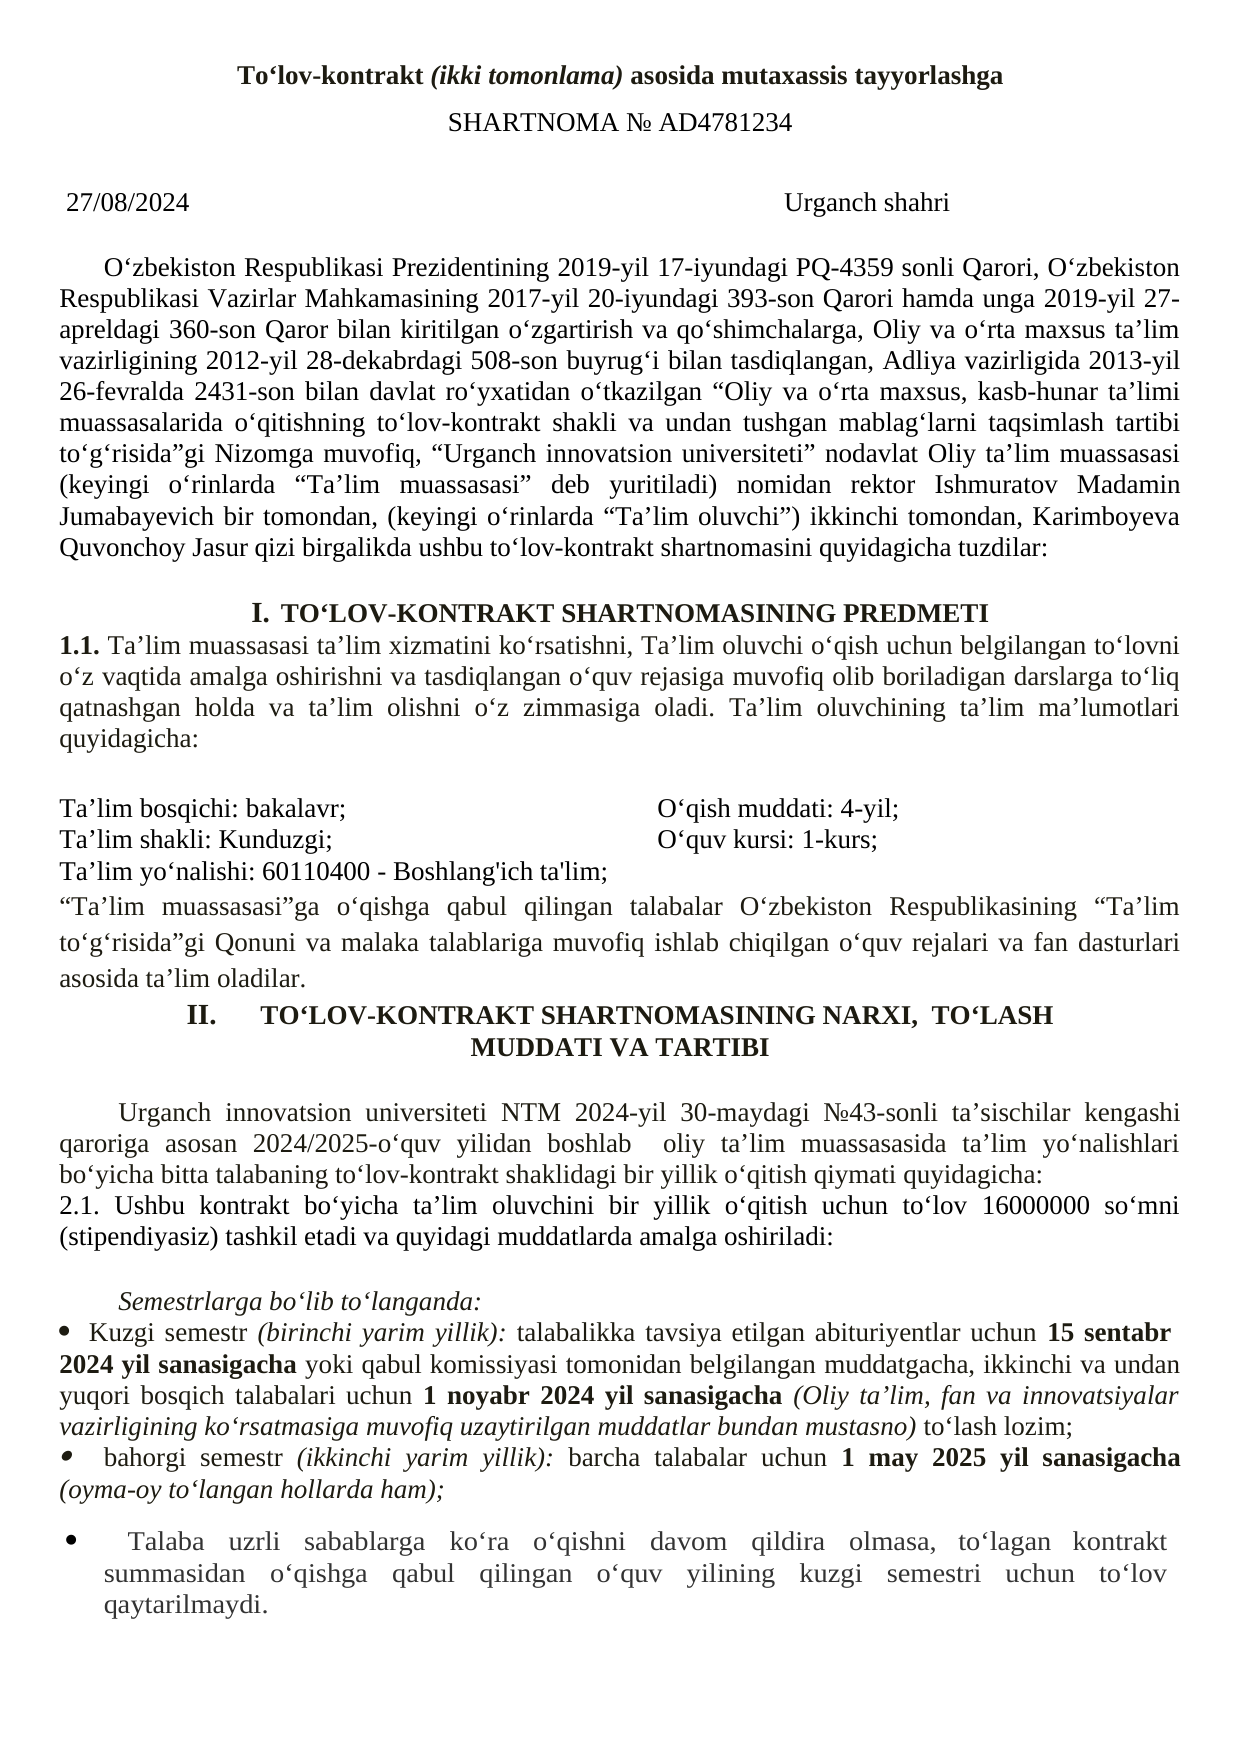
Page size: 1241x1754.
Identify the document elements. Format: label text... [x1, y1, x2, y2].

text Ta’lim bosqichi: bakalavr; Ta’lim shakli: Kunduzgi; [59, 792, 583, 854]
list TO‘LOV-KONTRAKT SHARTNOMASINING NARXI, TO‘LASH [59, 997, 1181, 1031]
text 1.1. Ta’lim muassasasi ta’lim xizmatini ko‘rsatishni, Ta’lim oluvchi o‘qish uchun belgilangan to‘lovni o‘z vaqtida amalga oshirishni va tasdiqlangan o‘quv rejasiga muvofiq olib boriladigan darslarga to‘liq qatnashgan holda va ta’lim olishni o‘z zimmasiga oladi. Ta’lim oluvchining ta’lim ma’lumotlari quyidagicha: [59, 629, 1181, 754]
text O‘quv kursi: 1-kurs; [657, 823, 1181, 854]
list Kuzgi semestr (birinchi yarim yillik): talabalikka tavsiya etilgan abituriyentlar uchun 15 sentabr 2024 yil sanasigacha yoki qabul komissiyasi tomonidan belgilangan muddatgacha, ikkinchi va undan yuqori bosqich talabalari uchun 1 noyabr 2024 yil sanasigacha (Oliy ta’lim, fan va innovatsiyalar vazirligining koʻrsatmasiga muvofiq uzaytirilgan muddatlar bundan mustasno) to‘lash lozim; [59, 1316, 1181, 1441]
text Semestrlarga bo‘lib to‘langanda: [59, 1285, 1181, 1316]
list TO‘LOV-KONTRAKT SHARTNOMASINING PREDMETI [59, 596, 1181, 629]
text Urganch innovatsion universiteti NTM 2024-yil 30-maydagi №43-sonli ta’sischilar kengashi qaroriga asosan 2024/2025-oʻquv yilidan boshlab oliy ta’lim muassasasida ta’lim yoʻnalishlari boʻyicha bitta talabaning toʻlov-kontrakt shaklidagi bir yillik oʻqitish qiymati quyidagicha: [59, 1096, 1181, 1189]
text To‘lov-kontrakt (ikki tomonlama) asosida mutaxassis tayyorlashga [59, 59, 1181, 90]
text Oʻzbekiston Respublikasi Prezidentining 2019-yil 17-iyundagi PQ-4359 sonli Qarori, O‘zbekiston Respublikasi Vazirlar Mahkamasining 2017-yil 20-iyundagi 393-son Qarori hamda unga 2019-yil 27- apreldagi 360-son Qaror bilan kiritilgan o‘zgartirish va qo‘shimchalarga, Oliy va o‘rta maxsus ta’lim vazirligining 2012-yil 28-dekabrdagi 508-son buyrug‘i bilan tasdiqlangan, Adliya vazirligida 2013-yil 26-fevralda 2431-son bilan davlat ro‘yxatidan o‘tkazilgan “Oliy va o‘rta maxsus, kasb-hunar ta’limi muassasalarida o‘qitishning to‘lov-kontrakt shakli va undan tushgan mablag‘larni taqsimlash tartibi to‘g‘risida”gi Nizomga muvofiq, “Urganch innovatsion universiteti” nodavlat Oliy ta’lim muassasasi (keyingi oʻrinlarda “Ta’lim muassasasi” deb yuritiladi) nomidan rektor Ishmuratov Madamin Jumabayevich bir tomondan, (keyingi o‘rinlarda “Ta’lim oluvchi”) ikkinchi tomondan, Karimboyeva Quvonchoy Jasur qizi birgalikda ushbu to‘lov-kontrakt shartnomasini quyidagicha tuzdilar: [59, 251, 1181, 562]
text Ta’lim yo‘nalishi: 60110400 - Boshlang'ich ta'lim; [59, 854, 1181, 886]
text 2.1. Ushbu kontrakt bo‘yicha ta’lim oluvchini bir yillik o‘qitish uchun to‘lov 16000000 soʻmni (stipendiyasiz) tashkil etadi va quyidagi muddatlarda amalga oshiriladi: [59, 1189, 1181, 1251]
list bahorgi semestr (ikkinchi yarim yillik): barcha talabalar uchun 1 may 2025 yil sanasigacha (oyma-oy to‘langan hollarda ham); [59, 1441, 1181, 1504]
list Talaba uzrli sabablarga koʻra oʻqishni davom qildira olmasa, toʻlagan kontrakt summasidan oʻqishga qabul qilingan oʻquv yilining kuzgi semestri uchun toʻlov qaytarilmaydi. [66, 1525, 1168, 1619]
text O‘qish muddati: 4-yil; [657, 792, 1181, 823]
text SHARTNOMA № AD4781234 [59, 106, 1181, 137]
text 27/08/2024 Urganch shahri [59, 186, 1181, 217]
list MUDDATI VA TARTIBI [59, 1031, 1181, 1062]
text “Ta’lim muassasasi”ga o‘qishga qabul qilingan talabalar O‘zbekiston Respublikasining “Ta’lim to‘g‘risida”gi Qonuni va malaka talablariga muvofiq ishlab chiqilgan o‘quv rejalari va fan dasturlari asosida ta’lim oladilar. [59, 890, 1181, 993]
